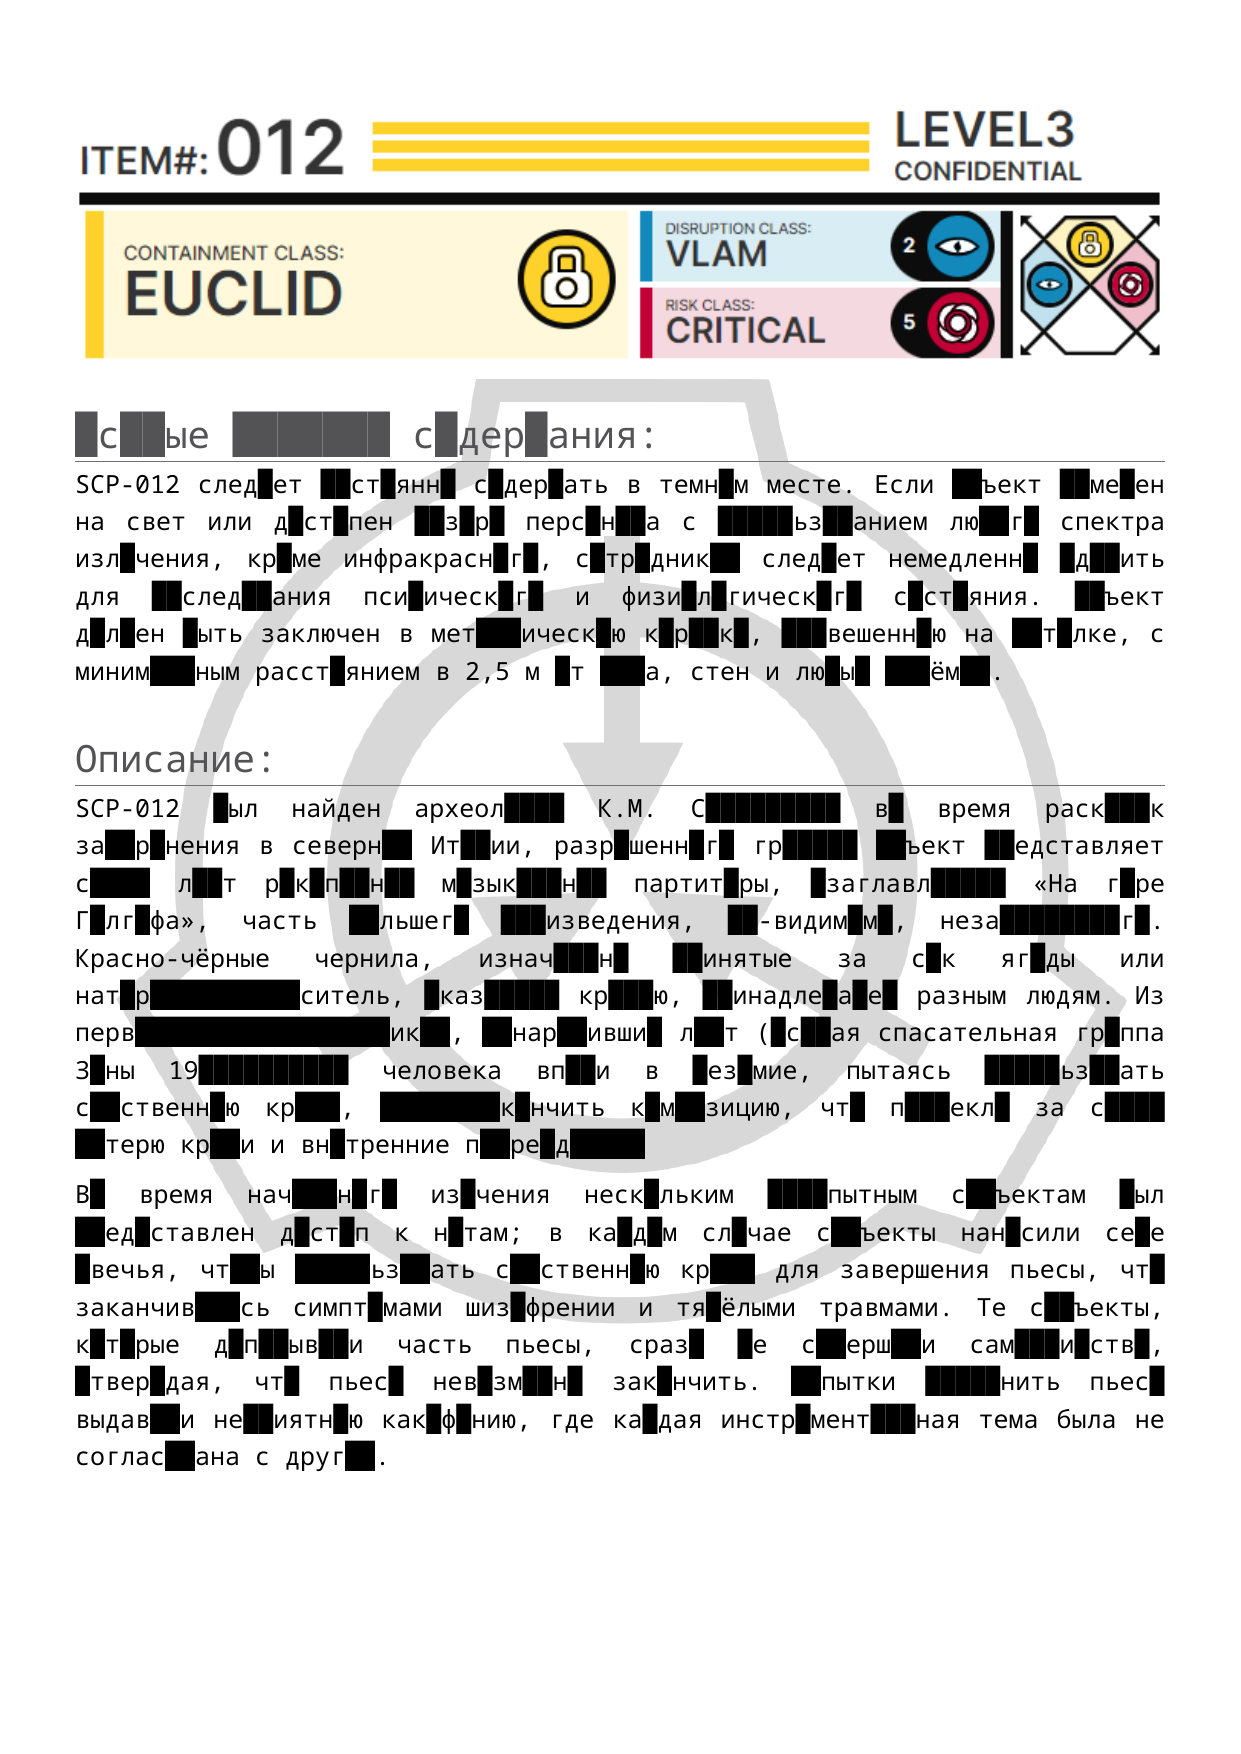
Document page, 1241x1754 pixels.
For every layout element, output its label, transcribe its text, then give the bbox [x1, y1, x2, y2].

text SCP-012 след█ет ██ст█янн█ с█дер█ать в темн█м месте. Если ██ъект ██ме█ен на свет или д█ст█пен ██з█р█ перс█н██а с █████ьз██анием лю██г█ спектра изл█чения, кр█ме инфракрасн█г█, с█тр█дник██ след█ет немедленн█ █д██ить для ██след██ания пси█ическ█г█ и физи█л█гическ█г█ с█ст█яния. ██ъект д█л█ен █ыть заключен в мет███ическ█ю к█р██к█, ███вешенн█ю на ██т█лке, с миним███ным расст█янием в 2,5 м █т ███а, стен и лю█ы█ ███ём██. [75, 466, 1165, 687]
picture [75, 107, 1166, 363]
subtitle █с██ые ███████ с█дер█ания: [75, 408, 1165, 461]
subtitle Описание: [75, 732, 1165, 785]
text В█ время нач███н█г█ из█чения неск█льким ████пытным с██ъектам █ыл ██ед█ставлен д█ст█п к н█там; в ка█д█м сл█чае с██ъекты нан█сили се█е █вечья, чт██ы █████ьз██ать с██ственн█ю кр███ для завершения пьесы, чт█ заканчив███сь симпт█мами шиз█френии и тя█ёлыми травмами. Те с██ъекты, к█т█рые д█п██ыв██и часть пьесы, сраз█ █е с██ерш██и сам███и█ств█, █твер█дая, чт█ пьес█ нев█зм██н█ зак█нчить. ██пытки █████нить пьес█ выдав██и не██иятн█ю как█ф█нию, где ка█дая инстр█мент███ная тема была не соглас██ана с друг██. [75, 1177, 1165, 1473]
text SCP-012 █ыл найден археол████ К.М. С█████████ в█ время раск███к за██р█нения в северн██ Ит██ии, разр█шенн█г█ гр█████ ██ъект ██едставляет с████ л██т р█к█п██н██ м█зык███н██ партит█ры, █заглавл█████ «На г█ре Г█лг█фа», часть ██льшег█ ███изведения, ██-видим█м█, неза████████г█. Красно-чёрные чернила, изнач███н█ ██инятые за с█к яг█ды или нат█р██████████ситель, █каз█████ кр███ю, ██инадле█а█е█ разным людям. Из перв█████████████████ик██, ██нар██ивши█ л██т (█с██ая спасательная гр█ппа З█ны 19██████████ человека вп██и в █ез█мие, пытаясь █████ьз██ать с██ственн█ю кр███, ████████к█нчить к█м██зицию, чт█ п███екл█ за с████ ██терю кр██и и вн█тренние п██ре█д█████ [75, 791, 1165, 1161]
